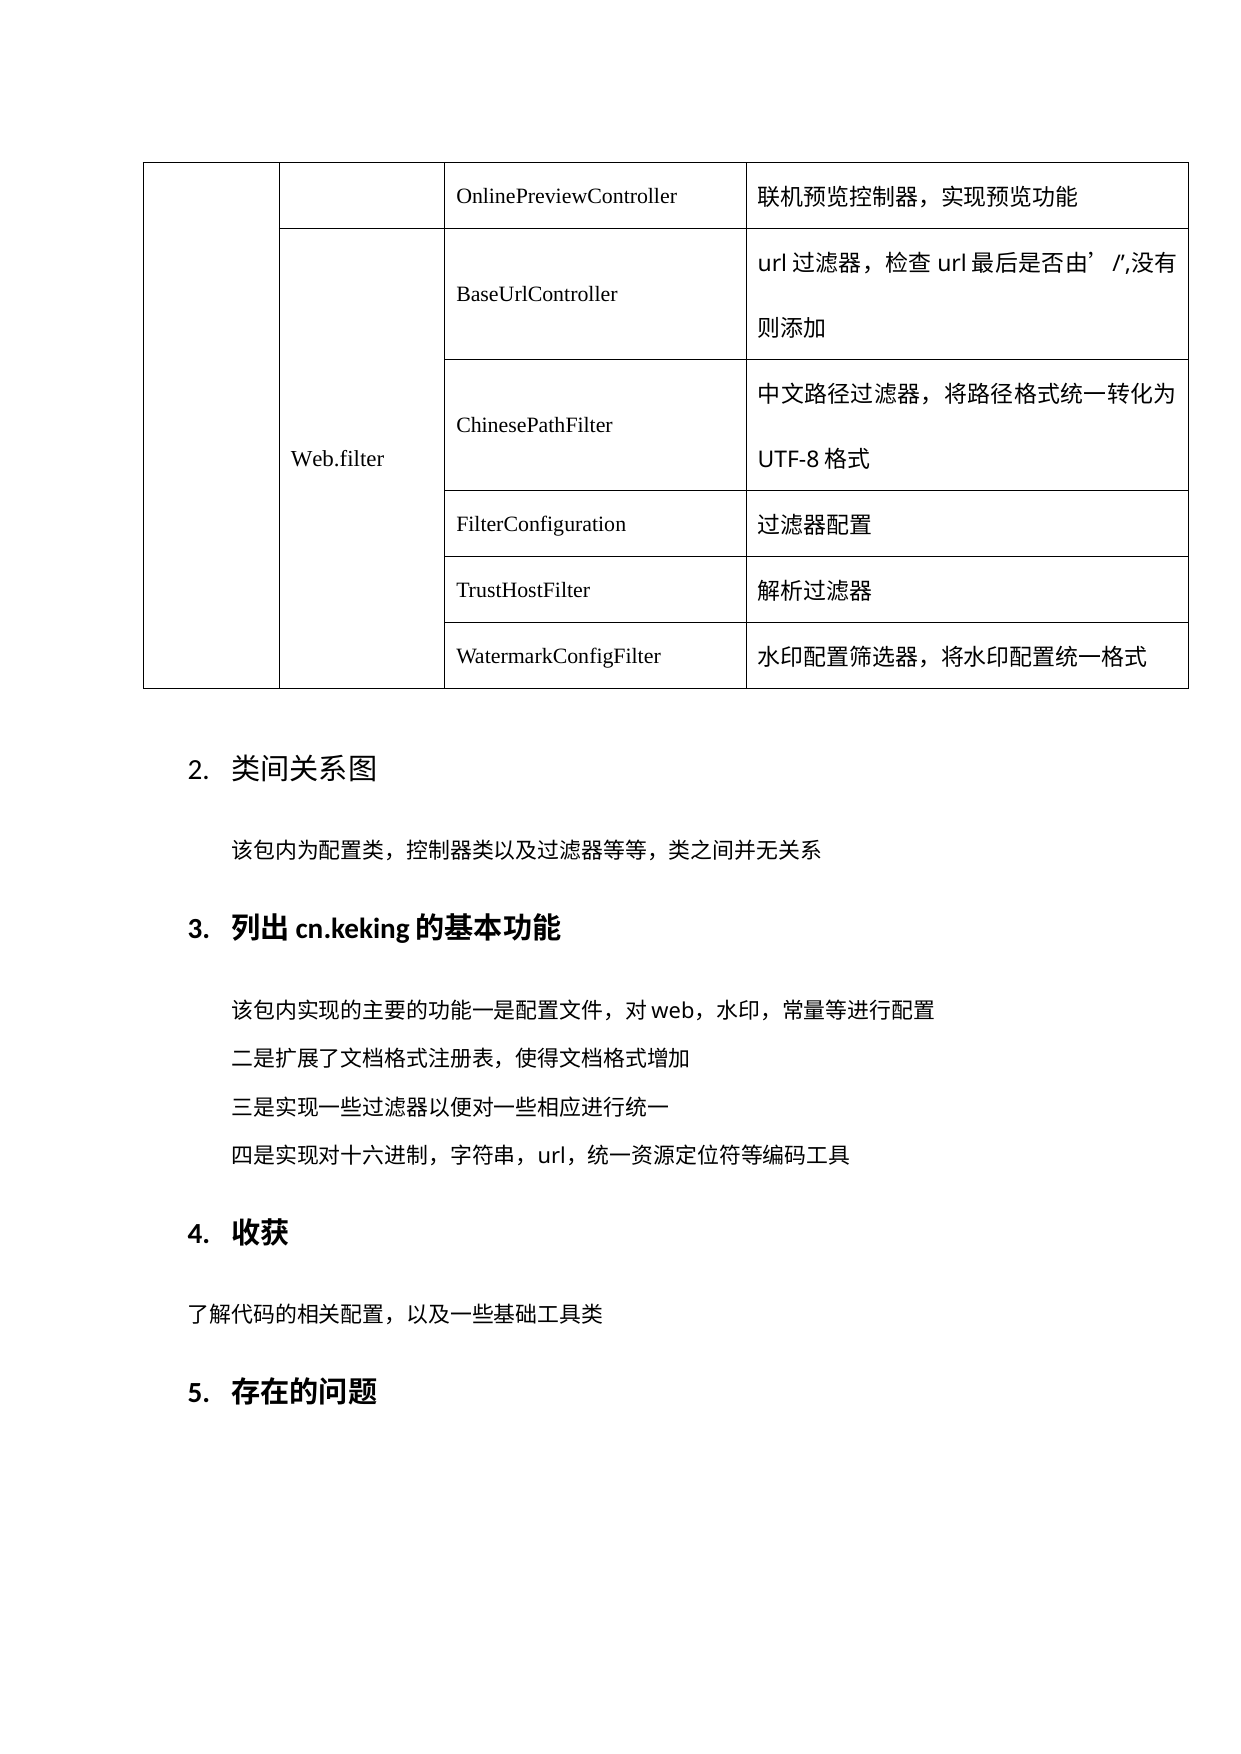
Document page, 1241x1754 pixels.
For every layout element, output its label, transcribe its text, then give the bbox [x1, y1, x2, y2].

table_cell 解析过滤器 [747, 557, 1188, 622]
text 四是实现对十六进制，字符串，url，统一资源定位符等编码工具 [187, 1137, 1053, 1170]
table_cell url过滤器，检查url最后是否由’/’,没有则添加 [747, 229, 1188, 359]
subtitle 存在的问题 [187, 1358, 1053, 1423]
table_cell BaseUrlController [445, 229, 746, 359]
text 该包内实现的主要的功能一是配置文件，对web，水印，常量等进行配置 [187, 992, 1053, 1025]
table_cell TrustHostFilter [445, 557, 746, 622]
table_cell WatermarkConfigFilter [445, 623, 746, 688]
subtitle 列出cn.keking的基本功能 [187, 894, 1053, 959]
text 该包内为配置类，控制器类以及过滤器等等，类之间并无关系 [187, 833, 1053, 865]
table_cell ChinesePathFilter [445, 360, 746, 490]
table_cell OnlinePreviewController [445, 163, 746, 228]
subtitle 收获 [187, 1198, 1053, 1263]
table_cell 水印配置筛选器，将水印配置统一格式 [747, 623, 1188, 688]
text 了解代码的相关配置，以及一些基础工具类 [187, 1297, 1053, 1329]
table_cell 过滤器配置 [747, 491, 1188, 556]
text 三是实现一些过滤器以便对一些相应进行统一 [187, 1089, 1053, 1122]
table_cell 中文路径过滤器，将路径格式统一转化为UTF-8格式 [747, 360, 1188, 490]
table_cell 联机预览控制器，实现预览功能 [747, 163, 1188, 228]
table_cell Web.filter [280, 229, 444, 688]
subtitle 类间关系图 [187, 734, 1053, 799]
text 二是扩展了文档格式注册表，使得文档格式增加 [187, 1041, 1053, 1073]
table_cell FilterConfiguration [445, 491, 746, 556]
